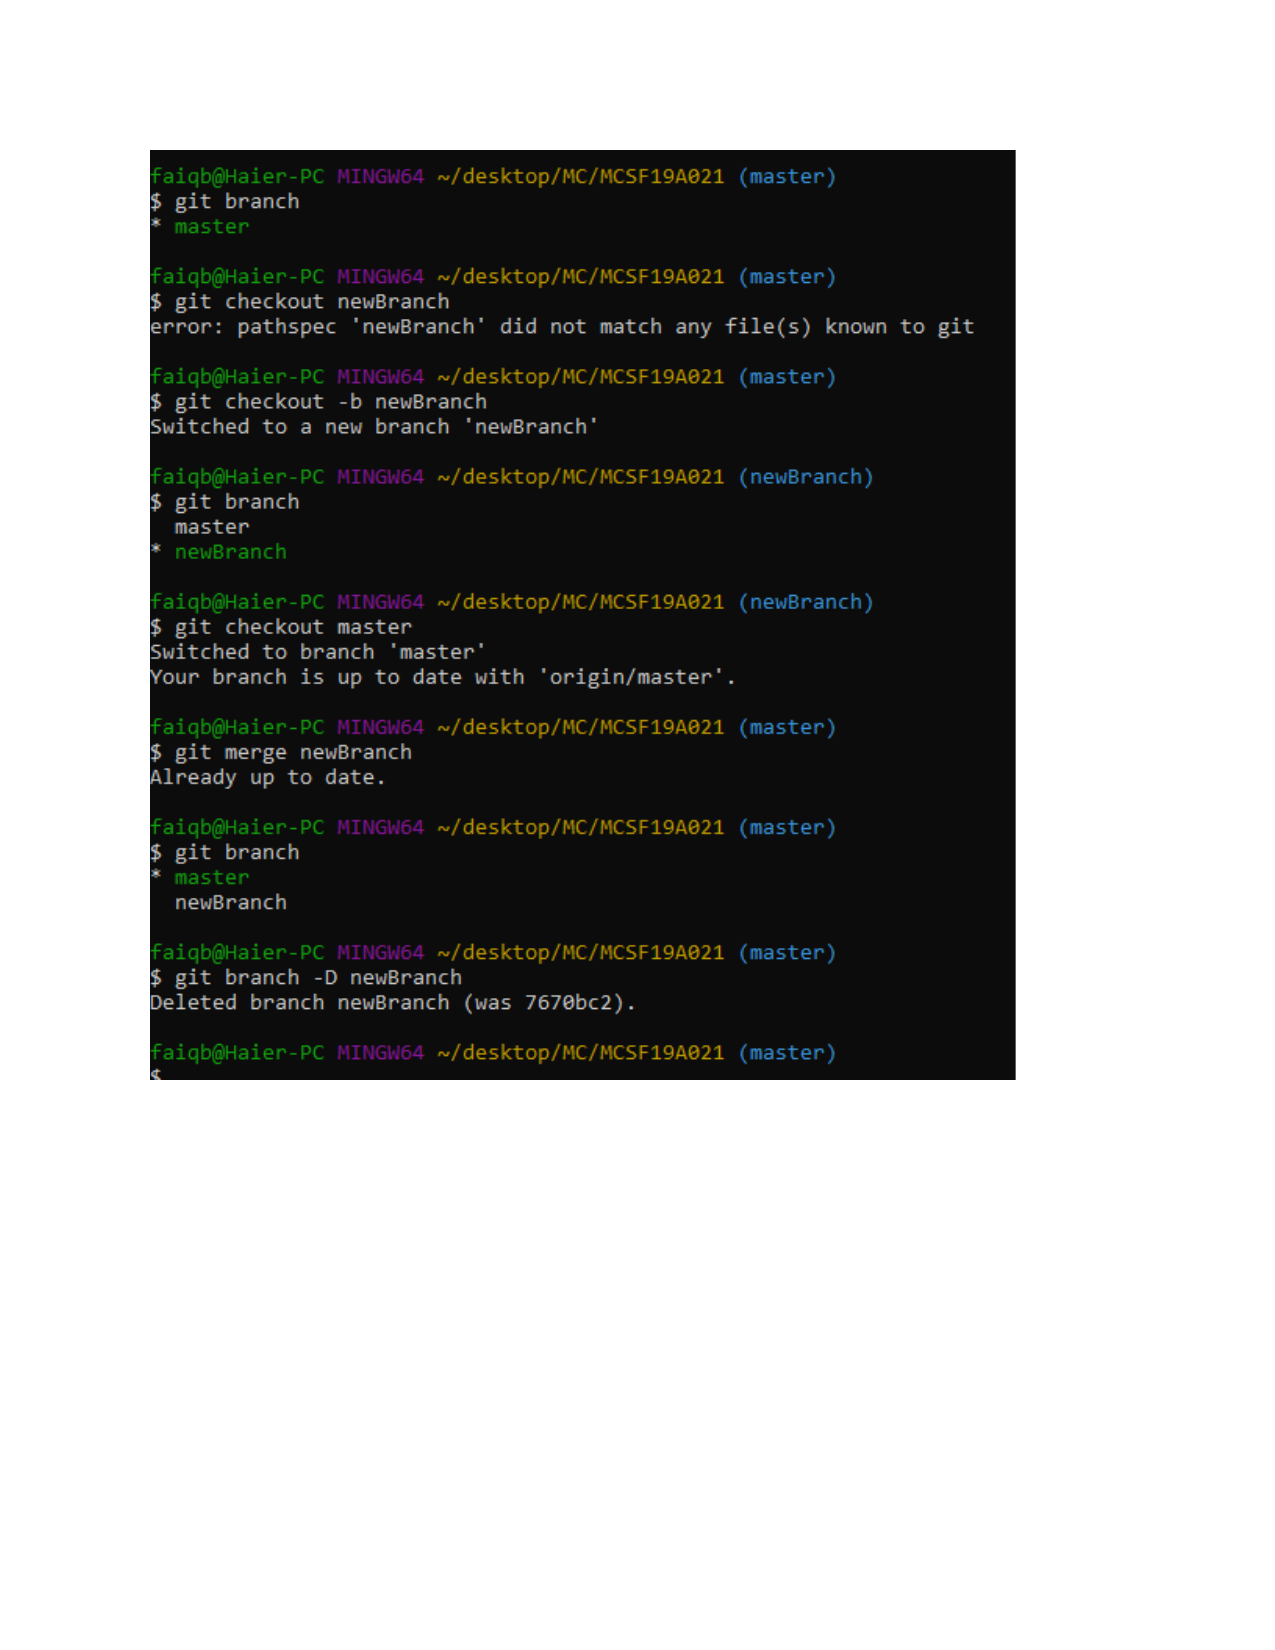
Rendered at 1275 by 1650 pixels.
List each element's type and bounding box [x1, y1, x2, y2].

picture [150, 150, 1016, 1080]
